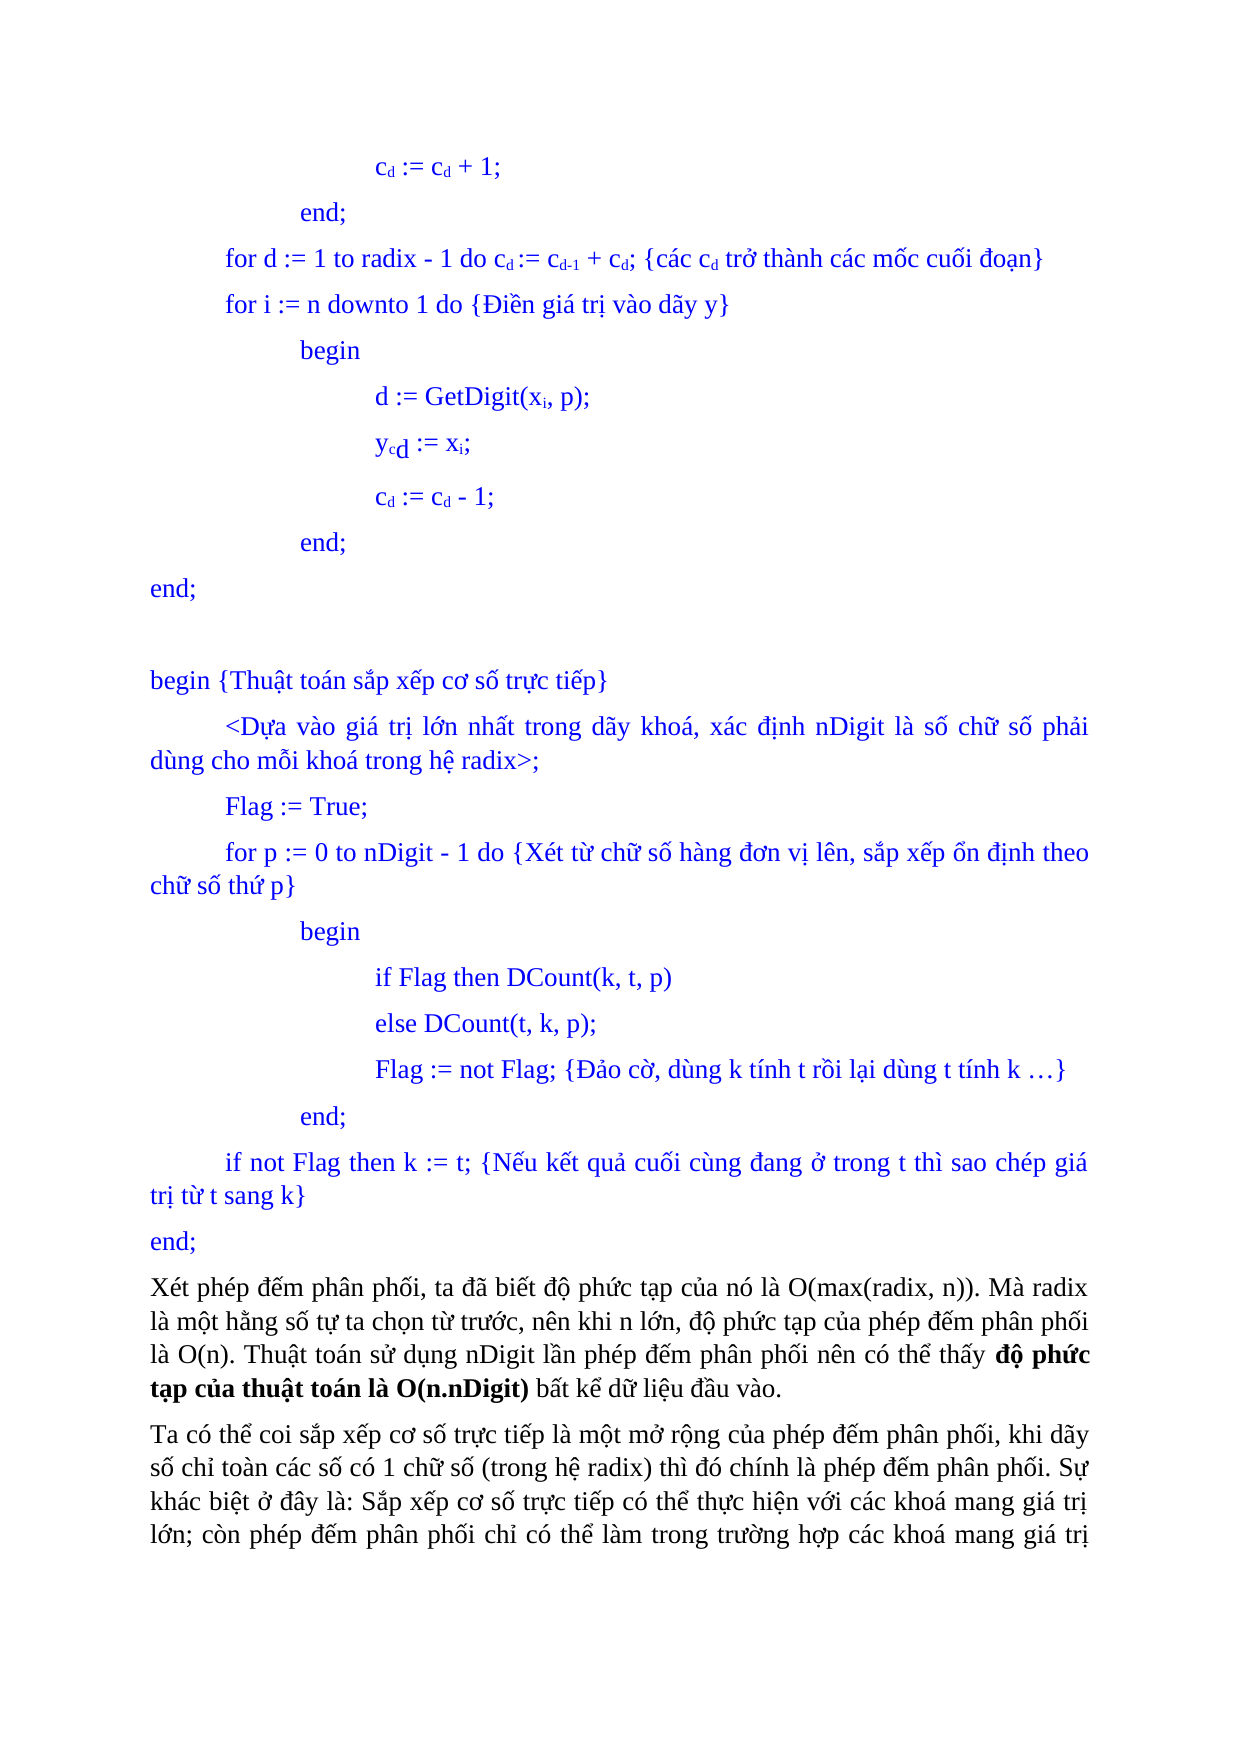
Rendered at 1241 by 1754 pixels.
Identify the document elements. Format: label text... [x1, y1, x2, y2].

text end; [225, 196, 1090, 227]
text for d := 1 to radix - 1 do cd := cd-1 + cd; {các cd trở thành các mốc cuối đoạn} [150, 242, 1090, 273]
text begin [225, 334, 1090, 365]
text for i := n downto 1 do {Điền giá trị vào dãy y} [150, 288, 1090, 319]
text begin {Thuật toán sắp xếp cơ số trực tiếp} [150, 664, 1090, 695]
text cd := cd - 1; [300, 480, 1090, 511]
text if not Flag then k := t; {Nếu kết quả cuối cùng đang ở trong t thì sao chép giá trị từ t sang k} [150, 1146, 1090, 1210]
text begin [225, 915, 1090, 947]
text <Dựa vào giá trị lớn nhất trong dãy khoá, xác định nDigit là số chữ số phải dùng cho mỗi khoá trong hệ radix>; [150, 710, 1090, 775]
text end; [150, 572, 1090, 603]
text Xét phép đếm phân phối, ta đã biết độ phức tạp của nó là O(max(radix, n)). Mà radix là một hằng số tự ta chọn từ trước, nên khi n lớn, độ phức tạp của phép đếm phân phối là O(n). Thuật toán sử dụng nDigit lần phép đếm phân phối nên có thể thấy độ phức tạp của thuật toán là O(n.nDigit) bất kể dữ liệu đầu vào. [150, 1271, 1090, 1403]
text d := GetDigit(xi, p); [300, 380, 1090, 411]
text cd := cd + 1; [300, 150, 1090, 181]
text else DCount(t, k, p); [300, 1007, 1090, 1039]
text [150, 1418, 1090, 1550]
text ycd := xi; [300, 426, 1090, 464]
text if Flag then DCount(k, t, p) [300, 961, 1090, 993]
text for p := 0 to nDigit - 1 do {Xét từ chữ số hàng đơn vị lên, sắp xếp ổn định theo chữ số thứ p} [150, 836, 1090, 901]
text end; [150, 1225, 1090, 1256]
text end; [225, 1099, 1090, 1131]
text Flag := not Flag; {Đảo cờ, dùng k tính t rồi lại dùng t tính k …} [300, 1053, 1090, 1085]
text Flag := True; [150, 790, 1090, 821]
text end; [225, 526, 1090, 557]
